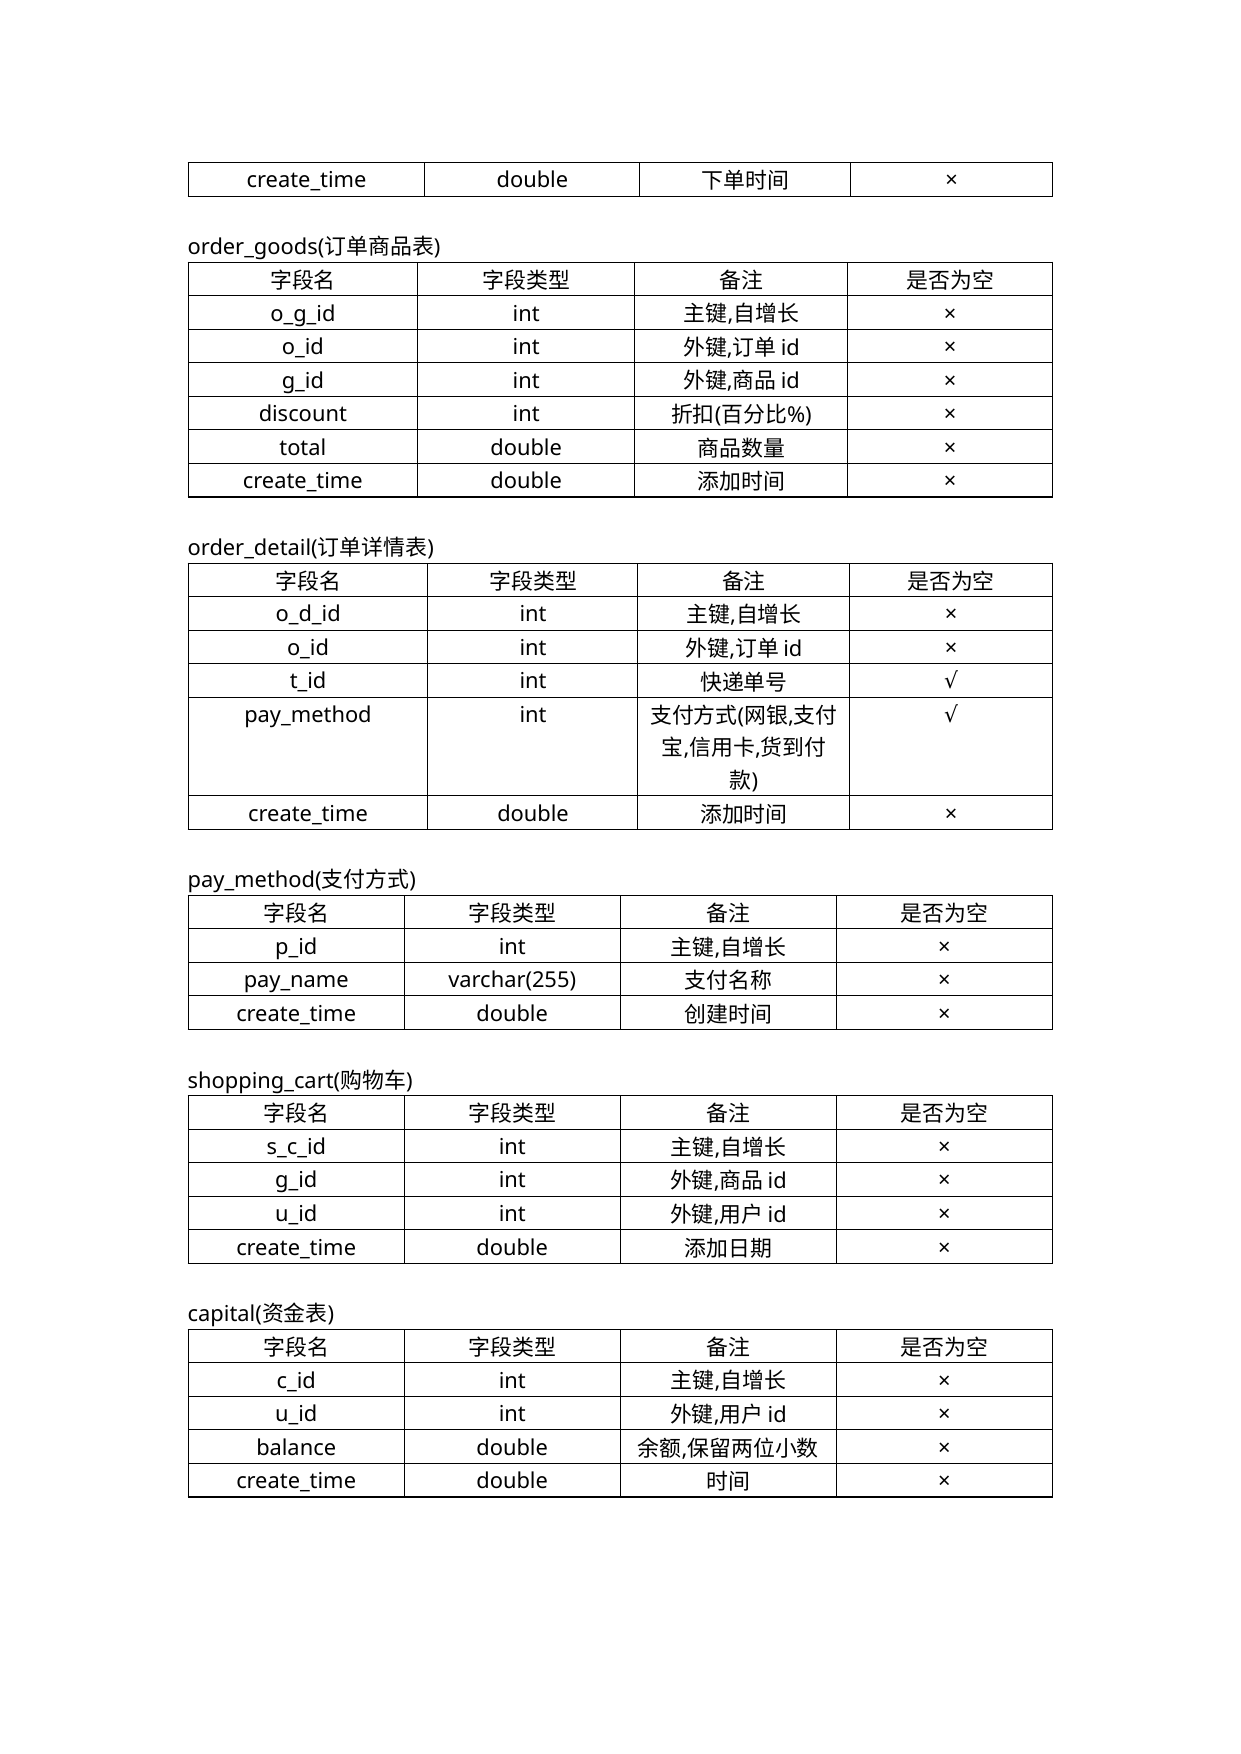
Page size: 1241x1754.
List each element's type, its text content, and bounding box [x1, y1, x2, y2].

table_cell p_id [189, 929, 404, 962]
table_cell 主键,自增长 [638, 597, 849, 629]
table_cell pay_method [189, 698, 427, 795]
table_header 备注 [621, 1330, 836, 1362]
table_cell 创建时间 [621, 996, 836, 1029]
table_cell int [428, 631, 637, 663]
table_cell o_id [189, 330, 417, 362]
table_cell × [848, 430, 1052, 463]
table_cell × [837, 1230, 1052, 1263]
table_cell 外键,用户id [621, 1197, 836, 1229]
table_cell o_g_id [189, 296, 417, 329]
table_cell × [837, 1163, 1052, 1196]
table_cell create_time [189, 796, 427, 829]
table_cell × [837, 1197, 1052, 1229]
table_cell 时间 [621, 1464, 836, 1496]
table_cell × [837, 963, 1052, 995]
table_cell int [405, 1197, 620, 1229]
table_cell int [405, 1397, 620, 1429]
table_cell × [850, 597, 1052, 629]
table_cell 主键,自增长 [635, 296, 847, 329]
table_cell pay_name [189, 963, 404, 995]
table_cell 主键,自增长 [621, 929, 836, 962]
table_cell 折扣(百分比%) [635, 397, 847, 429]
table_cell 添加日期 [621, 1230, 836, 1263]
table_cell int [405, 1130, 620, 1162]
table_cell × [837, 929, 1052, 962]
table_cell double [418, 464, 634, 496]
table_header 字段名 [189, 263, 417, 295]
table_cell × [837, 1464, 1052, 1496]
table_header 备注 [638, 564, 849, 596]
table_header 是否为空 [837, 1330, 1052, 1362]
table_cell × [848, 464, 1052, 496]
table_cell 支付名称 [621, 963, 836, 995]
table_cell 主键,自增长 [621, 1363, 836, 1396]
table_cell × [850, 631, 1052, 663]
table_cell create_time [189, 464, 417, 496]
table_header 字段类型 [428, 564, 637, 596]
text pay_method(支付方式) [187, 862, 1053, 895]
table_cell int [418, 363, 634, 396]
table_cell int [428, 698, 637, 795]
table_cell double [428, 796, 637, 829]
table_header 字段名 [189, 1096, 404, 1128]
table_cell varchar(255) [405, 963, 620, 995]
table_cell × [848, 397, 1052, 429]
table_cell c_id [189, 1363, 404, 1396]
table_header 字段类型 [418, 263, 634, 295]
table_cell o_id [189, 631, 427, 663]
table_cell 下单时间 [640, 163, 850, 196]
table_cell balance [189, 1430, 404, 1463]
table_cell × [837, 1363, 1052, 1396]
table_cell int [428, 664, 637, 697]
table_cell × [850, 796, 1052, 829]
table_cell s_c_id [189, 1130, 404, 1162]
table_cell int [428, 597, 637, 629]
table_cell o_d_id [189, 597, 427, 629]
table_cell u_id [189, 1197, 404, 1229]
table_cell double [418, 430, 634, 463]
table_cell × [837, 1130, 1052, 1162]
table_cell discount [189, 397, 417, 429]
table_cell × [837, 996, 1052, 1029]
table_cell × [837, 1397, 1052, 1429]
table_cell g_id [189, 1163, 404, 1196]
table_cell 添加时间 [638, 796, 849, 829]
table_header 字段类型 [405, 1096, 620, 1128]
table_cell 商品数量 [635, 430, 847, 463]
text order_detail(订单详情表) [187, 530, 1053, 562]
table_header 字段名 [189, 896, 404, 928]
table_cell × [848, 363, 1052, 396]
table_cell double [405, 1230, 620, 1263]
table_cell 余额,保留两位小数 [621, 1430, 836, 1463]
table_header 备注 [635, 263, 847, 295]
table_cell double [405, 996, 620, 1029]
table_cell double [425, 163, 639, 196]
table_cell √ [850, 698, 1052, 795]
table_cell 外键,商品id [635, 363, 847, 396]
table_cell create_time [189, 996, 404, 1029]
table_header 是否为空 [848, 263, 1052, 295]
table_cell total [189, 430, 417, 463]
table_cell 外键,订单id [638, 631, 849, 663]
table_cell u_id [189, 1397, 404, 1429]
text capital(资金表) [187, 1296, 1053, 1329]
table_cell 外键,订单id [635, 330, 847, 362]
table_cell int [405, 929, 620, 962]
table_cell int [418, 397, 634, 429]
table_cell create_time [189, 163, 424, 196]
table_cell create_time [189, 1464, 404, 1496]
table_header 字段名 [189, 564, 427, 596]
table_cell double [405, 1464, 620, 1496]
table_header 备注 [621, 1096, 836, 1128]
table_cell double [405, 1430, 620, 1463]
table_header 字段名 [189, 1330, 404, 1362]
table_cell int [405, 1363, 620, 1396]
table_cell create_time [189, 1230, 404, 1263]
table_cell 支付方式(网银,支付宝,信用卡,货到付款) [638, 698, 849, 795]
table_header 是否为空 [850, 564, 1052, 596]
table_cell × [851, 163, 1052, 196]
table_header 字段类型 [405, 1330, 620, 1362]
table_header 是否为空 [837, 1096, 1052, 1128]
table_header 字段类型 [405, 896, 620, 928]
table_cell 外键,用户id [621, 1397, 836, 1429]
table_cell √ [850, 664, 1052, 697]
table_cell int [418, 296, 634, 329]
table_cell int [405, 1163, 620, 1196]
table_cell 添加时间 [635, 464, 847, 496]
table_header 是否为空 [837, 896, 1052, 928]
table_cell 外键,商品id [621, 1163, 836, 1196]
text shopping_cart(购物车) [187, 1062, 1053, 1095]
table_cell t_id [189, 664, 427, 697]
table_cell 主键,自增长 [621, 1130, 836, 1162]
table_cell int [418, 330, 634, 362]
table_cell × [848, 296, 1052, 329]
table_header 备注 [621, 896, 836, 928]
text order_goods(订单商品表) [187, 229, 1053, 262]
table_cell g_id [189, 363, 417, 396]
table_cell 快递单号 [638, 664, 849, 697]
table_cell × [837, 1430, 1052, 1463]
table_cell × [848, 330, 1052, 362]
